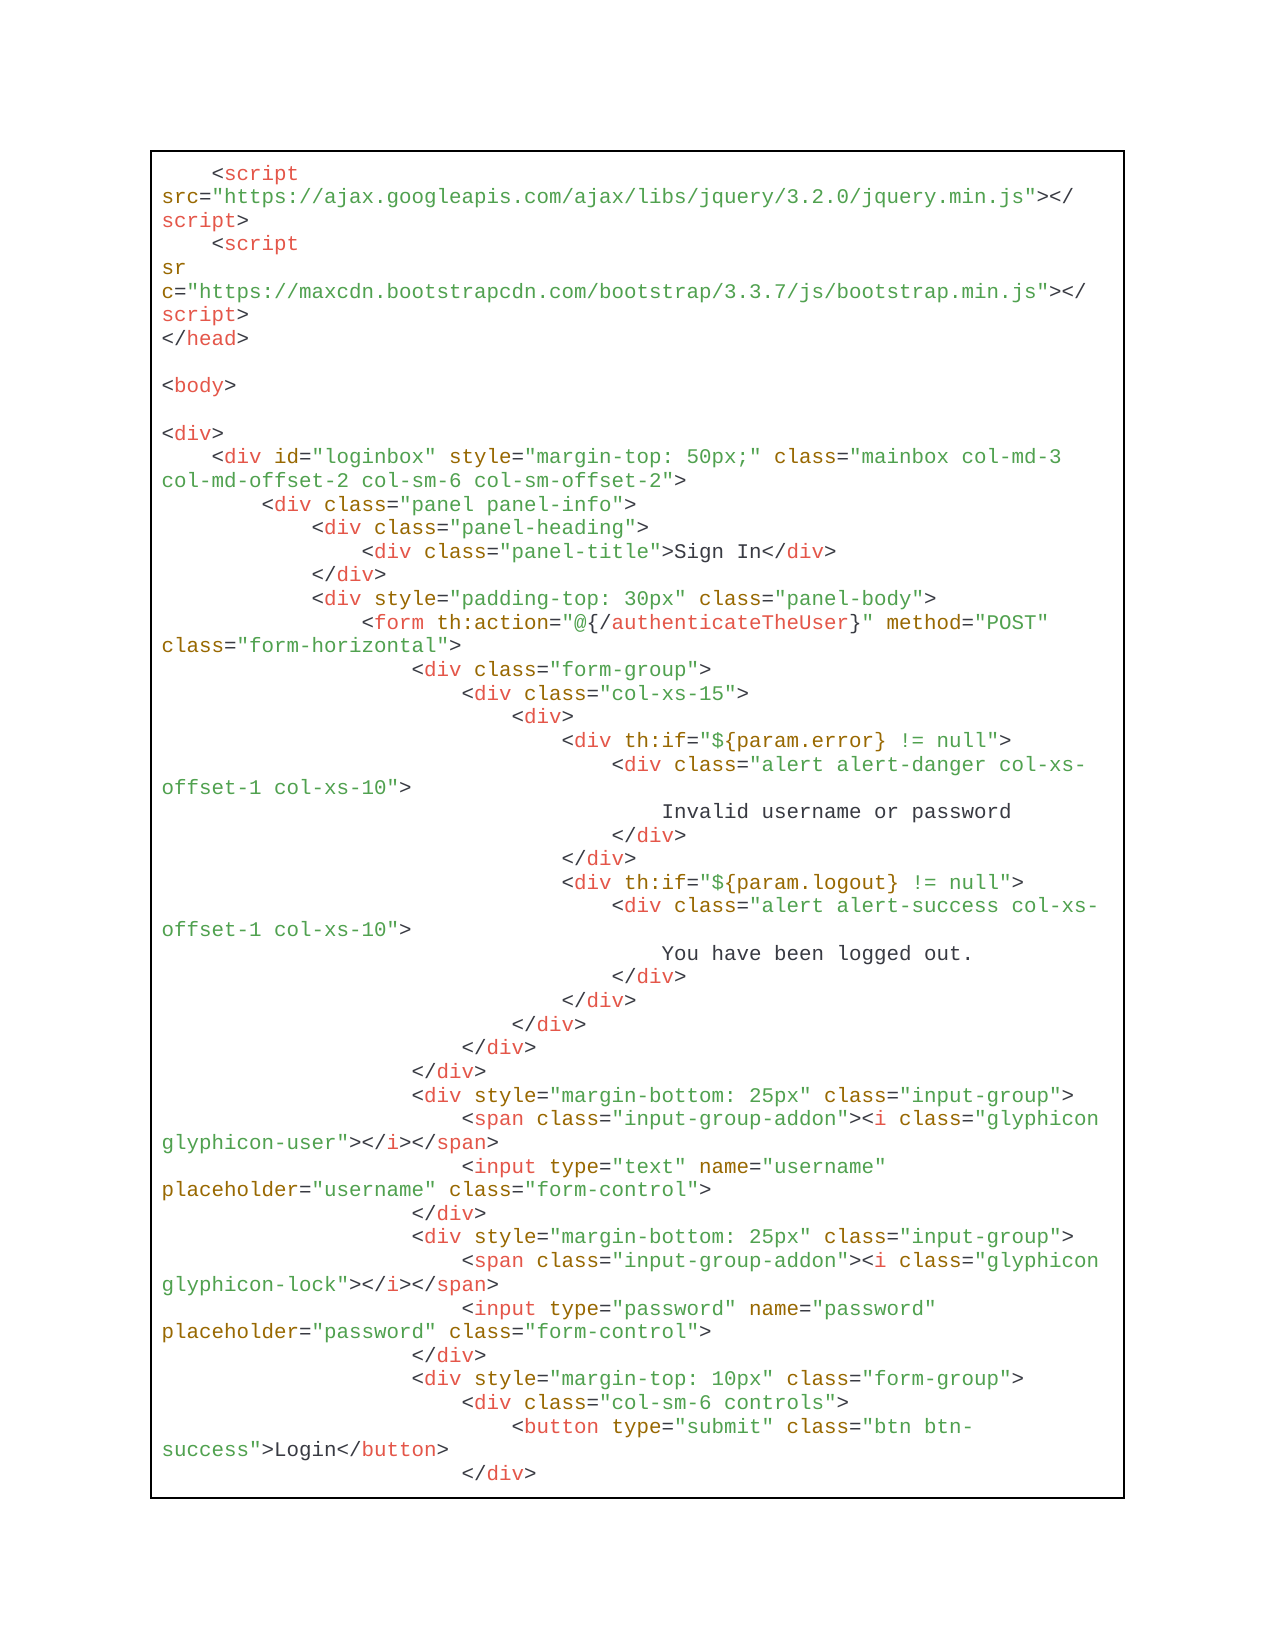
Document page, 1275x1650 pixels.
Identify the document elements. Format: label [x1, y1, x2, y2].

table_header [152, 152, 1123, 1497]
